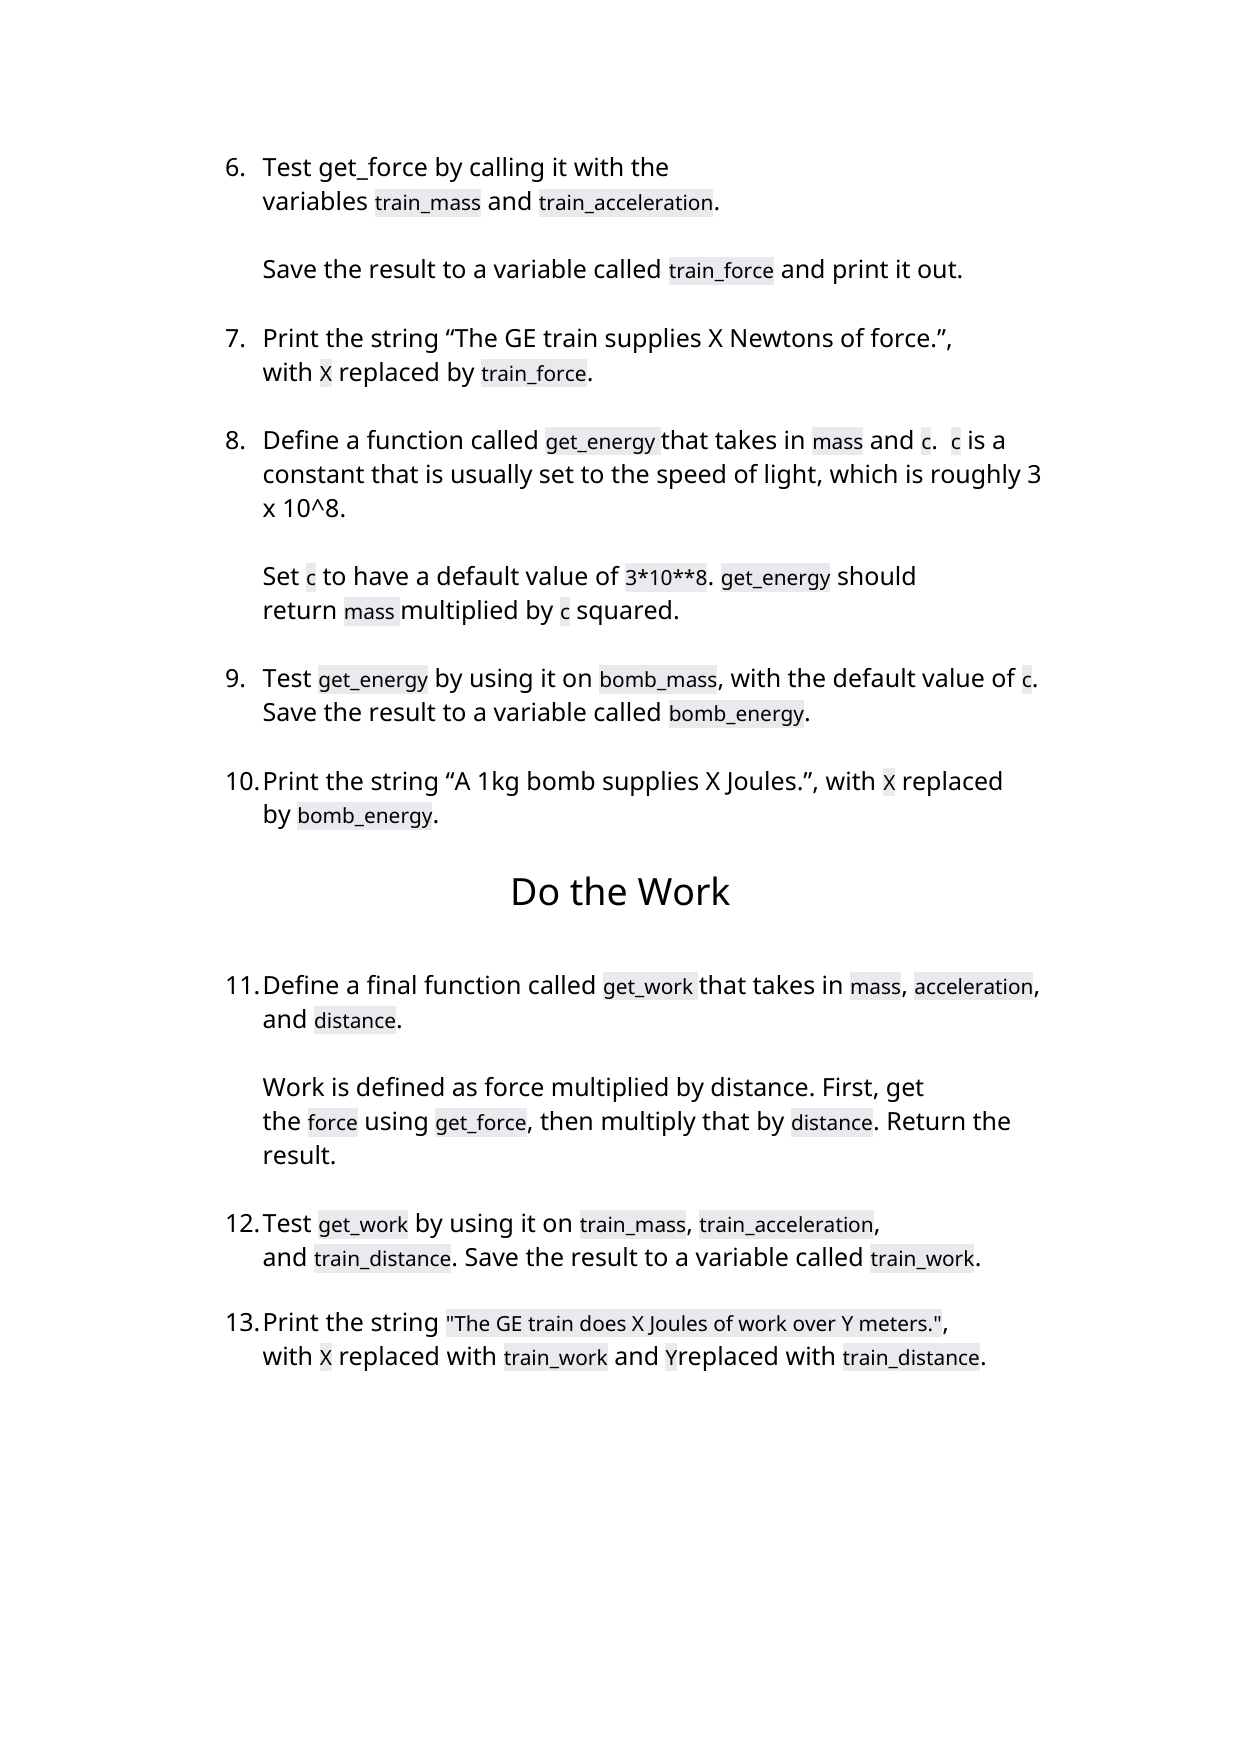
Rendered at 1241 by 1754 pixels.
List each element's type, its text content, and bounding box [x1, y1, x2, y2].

list Save the result to a variable called train_force and print it out. [262, 252, 1053, 286]
list Test get_energy by using it on bomb_mass, with the default value of c. Save the result to a variable called bomb_energy. [225, 661, 1053, 729]
list Work is defined as force multiplied by distance. First, get the force using get_force, then multiply that by distance. Return the result. [262, 1069, 1053, 1172]
list Test get_work by using it on train_mass, train_acceleration, and train_distance. Save the result to a variable called train_work. [225, 1206, 1053, 1274]
list Print the string “A 1kg bomb supplies X Joules.”, with X replaced by bomb_energy. [225, 763, 1053, 831]
list Print the string "The GE train does X Joules of work over Y meters.", with X replaced with train_work and Yreplaced with train_distance. [225, 1304, 1053, 1373]
list Set c to have a default value of 3*10**8. get_energy should return mass multiplied by c squared. [262, 559, 1053, 627]
list Test get_force by calling it with the variables train_mass and train_acceleration. [225, 150, 1053, 218]
list Define a final function called get_work that takes in mass, acceleration, and distance. [225, 967, 1053, 1036]
list Define a function called get_energy that takes in mass and c. c is a constant that is usually set to the speed of light, which is roughly 3 x 10^8. [225, 422, 1053, 525]
list Print the string “The GE train supplies X Newtons of force.”, with X replaced by train_force. [225, 320, 1053, 388]
text Do the Work [187, 865, 1053, 916]
